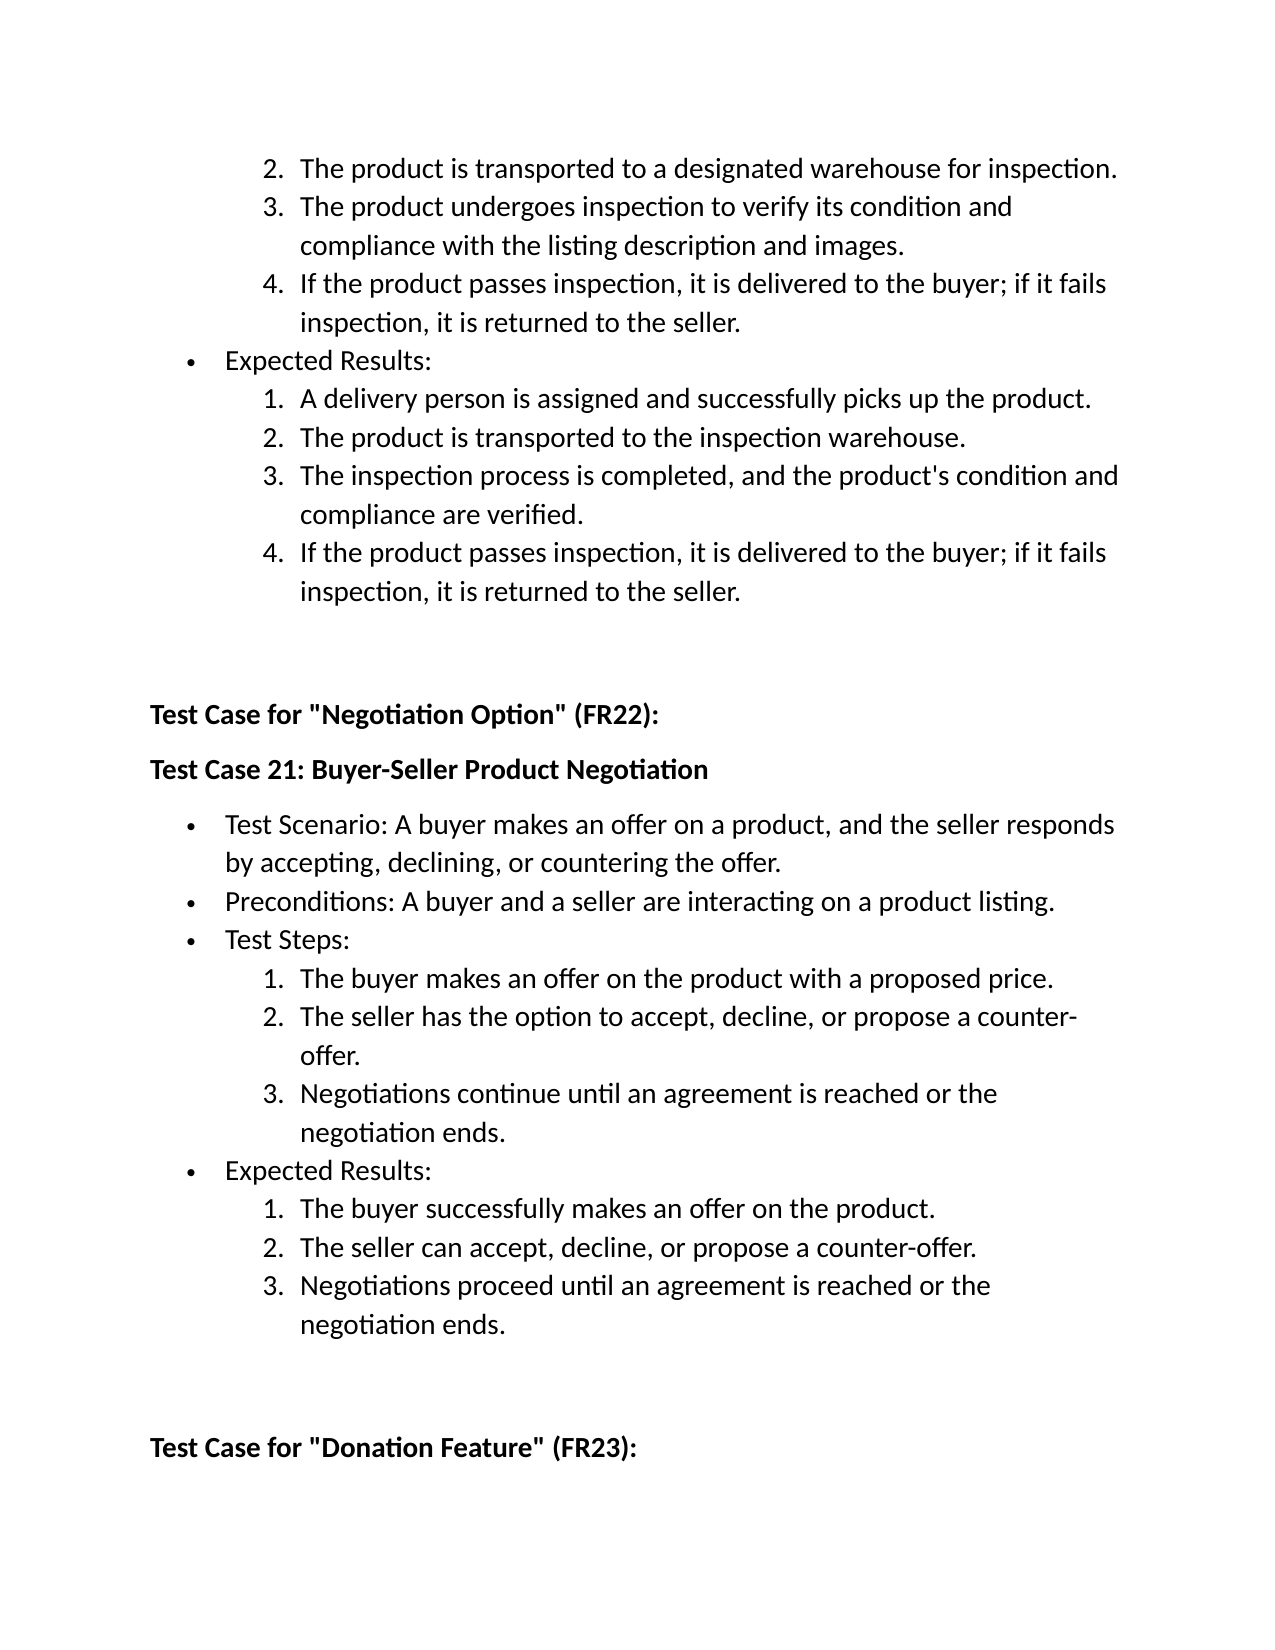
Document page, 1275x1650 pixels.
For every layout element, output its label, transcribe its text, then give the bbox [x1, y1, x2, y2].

list Preconditions: A buyer and a seller are interacting on a product listing. [187, 883, 1125, 919]
list The inspection process is completed, and the product's condition and compliance are verified. [262, 457, 1125, 532]
list If the product passes inspection, it is delivered to the buyer; if it fails inspection, it is returned to the seller. [262, 534, 1125, 677]
text Test Case for "Donation Feature" (FR23): [150, 1429, 1125, 1464]
list The product undergoes inspection to verify its condition and compliance with the listing description and images. [262, 188, 1125, 262]
list Negotiations continue until an agreement is reached or the negotiation ends. [262, 1075, 1125, 1149]
text Test Case 21: Buyer-Seller Product Negotiation [150, 751, 1125, 787]
list The buyer successfully makes an offer on the product. [262, 1191, 1125, 1226]
list Negotiations proceed until an agreement is reached or the negotiation ends. [262, 1267, 1125, 1410]
list Test Scenario: A buyer makes an offer on a product, and the seller responds by accepting, declining, or countering the offer. [187, 806, 1125, 880]
text Test Case for "Negotiation Option" (FR22): [150, 696, 1125, 732]
list Expected Results: [187, 342, 1125, 378]
list The seller can accept, decline, or propose a counter-offer. [262, 1229, 1125, 1264]
list The product is transported to the inspection warehouse. [262, 419, 1125, 455]
list A delivery person is assigned and successfully picks up the product. [262, 381, 1125, 416]
list The seller has the option to accept, decline, or propose a counter-offer. [262, 998, 1125, 1072]
list The buyer makes an offer on the product with a proposed price. [262, 960, 1125, 996]
list Expected Results: [187, 1152, 1125, 1188]
list Test Steps: [187, 921, 1125, 957]
list If the product passes inspection, it is delivered to the buyer; if it fails inspection, it is returned to the seller. [262, 265, 1125, 339]
list The product is transported to a designated warehouse for inspection. [262, 150, 1125, 186]
